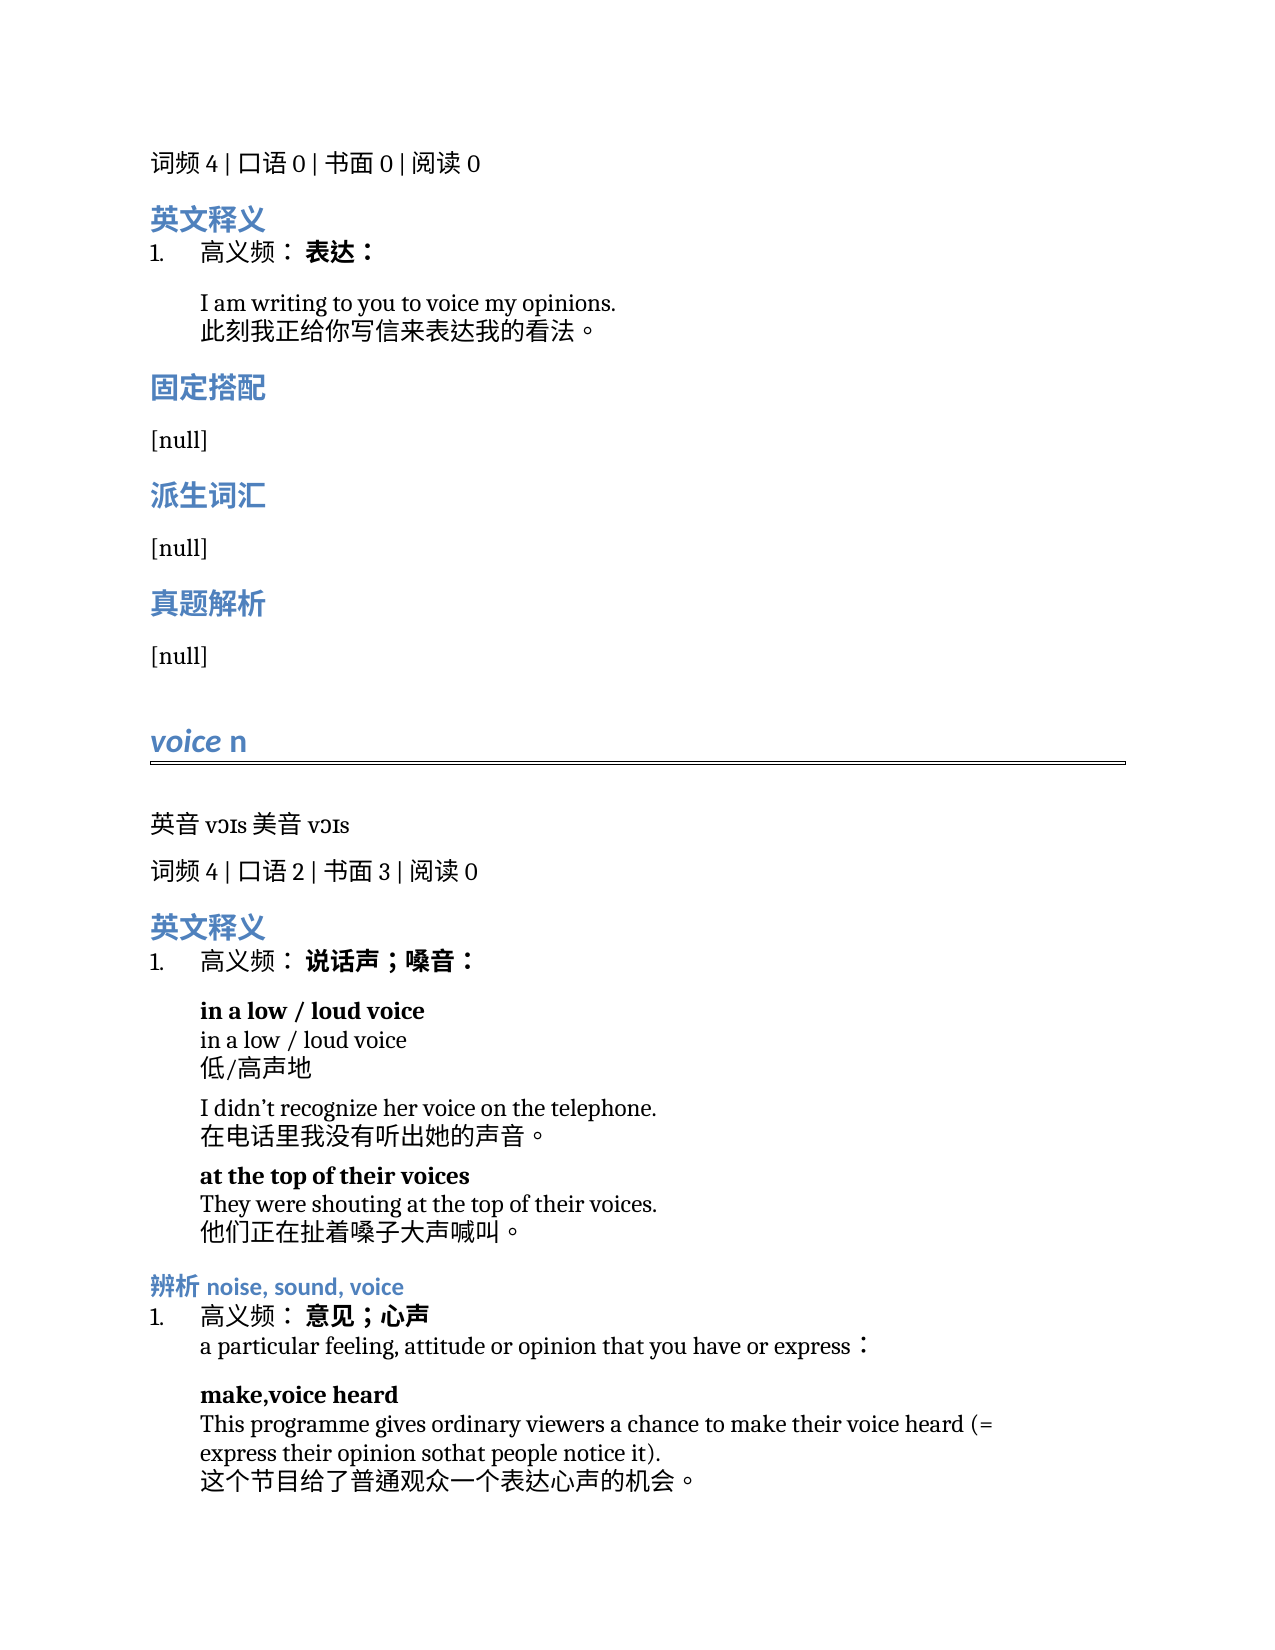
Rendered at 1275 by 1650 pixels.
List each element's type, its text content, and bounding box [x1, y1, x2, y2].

text [null] [150, 642, 1125, 670]
list 高义频： 意见；心声 a particular feeling, attitude or opinion that you have or express： [150, 1303, 1125, 1360]
subtitle 真题解析 [150, 583, 1125, 623]
text 词频 4 | 口语 0 | 书面 0 | 阅读 0 [150, 150, 1125, 179]
text make,voice heard This programme gives ordinary viewers a chance to make their voice heard (= express their opinion sothat people notice it). 这个节目给了普通观众一个表达心声的机会。 [200, 1381, 1075, 1496]
text [null] [150, 534, 1125, 562]
subtitle 英文释义 [150, 199, 1125, 239]
text at the top of their voices They were shouting at the top of their voices. 他们正在扯着嗓子大声喊叫。 [200, 1162, 1075, 1248]
list 高义频： 表达： [150, 239, 1125, 268]
subtitle 派生词汇 [150, 475, 1125, 515]
subtitle 辨析 noise, sound, voice [150, 1269, 1125, 1303]
subtitle voice n [150, 720, 1125, 761]
subtitle 英文释义 [150, 908, 1125, 947]
text in a low / loud voice in a low / loud voice 低/高声地 [200, 997, 1075, 1083]
list 高义频： 说话声；嗓音： [150, 947, 1125, 976]
text 词频 4 | 口语 2 | 书面 3 | 阅读 0 [150, 858, 1125, 887]
text [null] [150, 426, 1125, 454]
subtitle 固定搭配 [150, 367, 1125, 407]
text 英音 vɔɪs 美音 vɔɪs [150, 811, 1125, 839]
text I didn’t recognize her voice on the telephone. 在电话里我没有听出她的声音。 [200, 1094, 1075, 1151]
text I am writing to you to voice my opinions. 此刻我正给你写信来表达我的看法。 [200, 289, 1075, 346]
